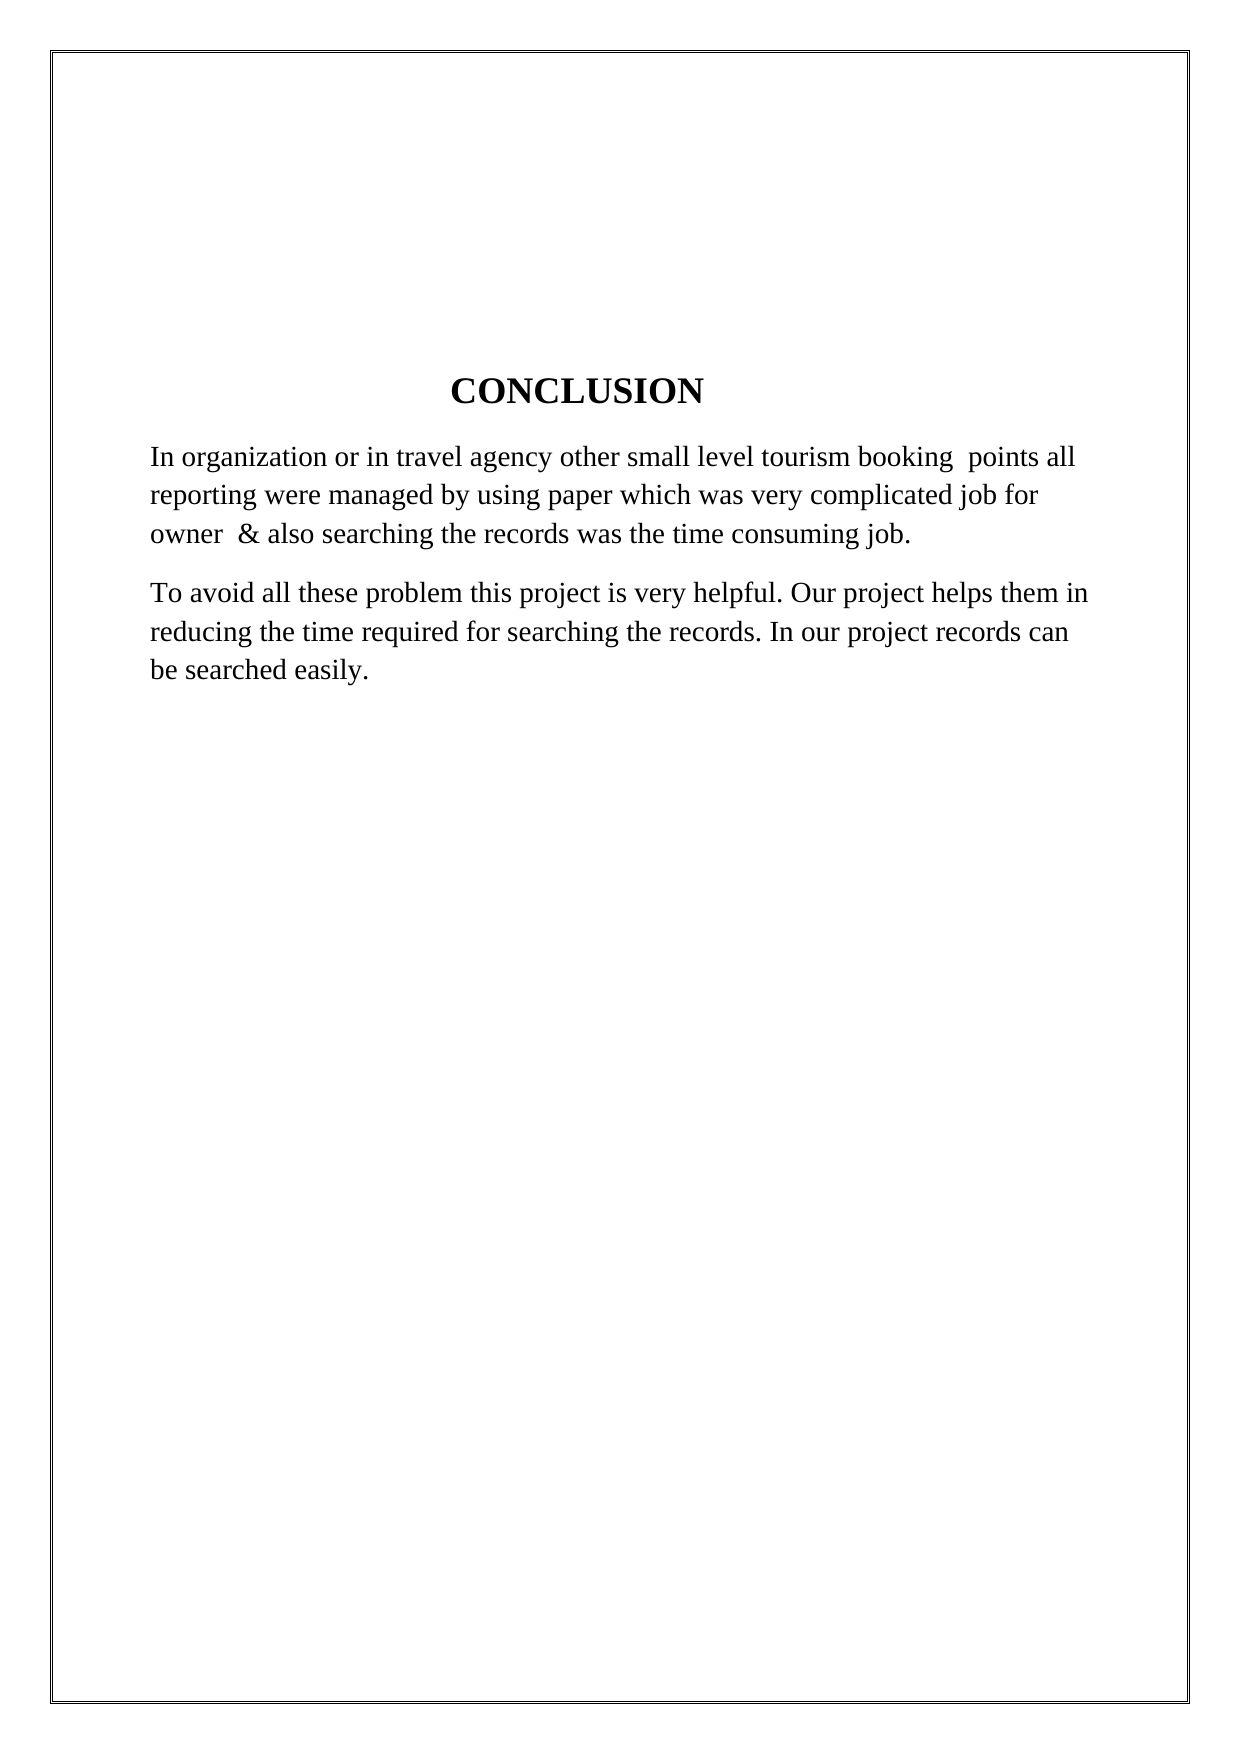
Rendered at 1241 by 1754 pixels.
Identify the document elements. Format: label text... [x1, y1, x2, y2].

text To avoid all these problem this project is very helpful. Our project helps them in reducing the time required for searching the records. In our project records can be searched easily. [150, 575, 1090, 686]
text CONCLUSION [150, 368, 1090, 412]
text In organization or in travel agency other small level tourism booking points all reporting were managed by using paper which was very complicated job for owner & also searching the records was the time consuming job. [150, 439, 1090, 549]
